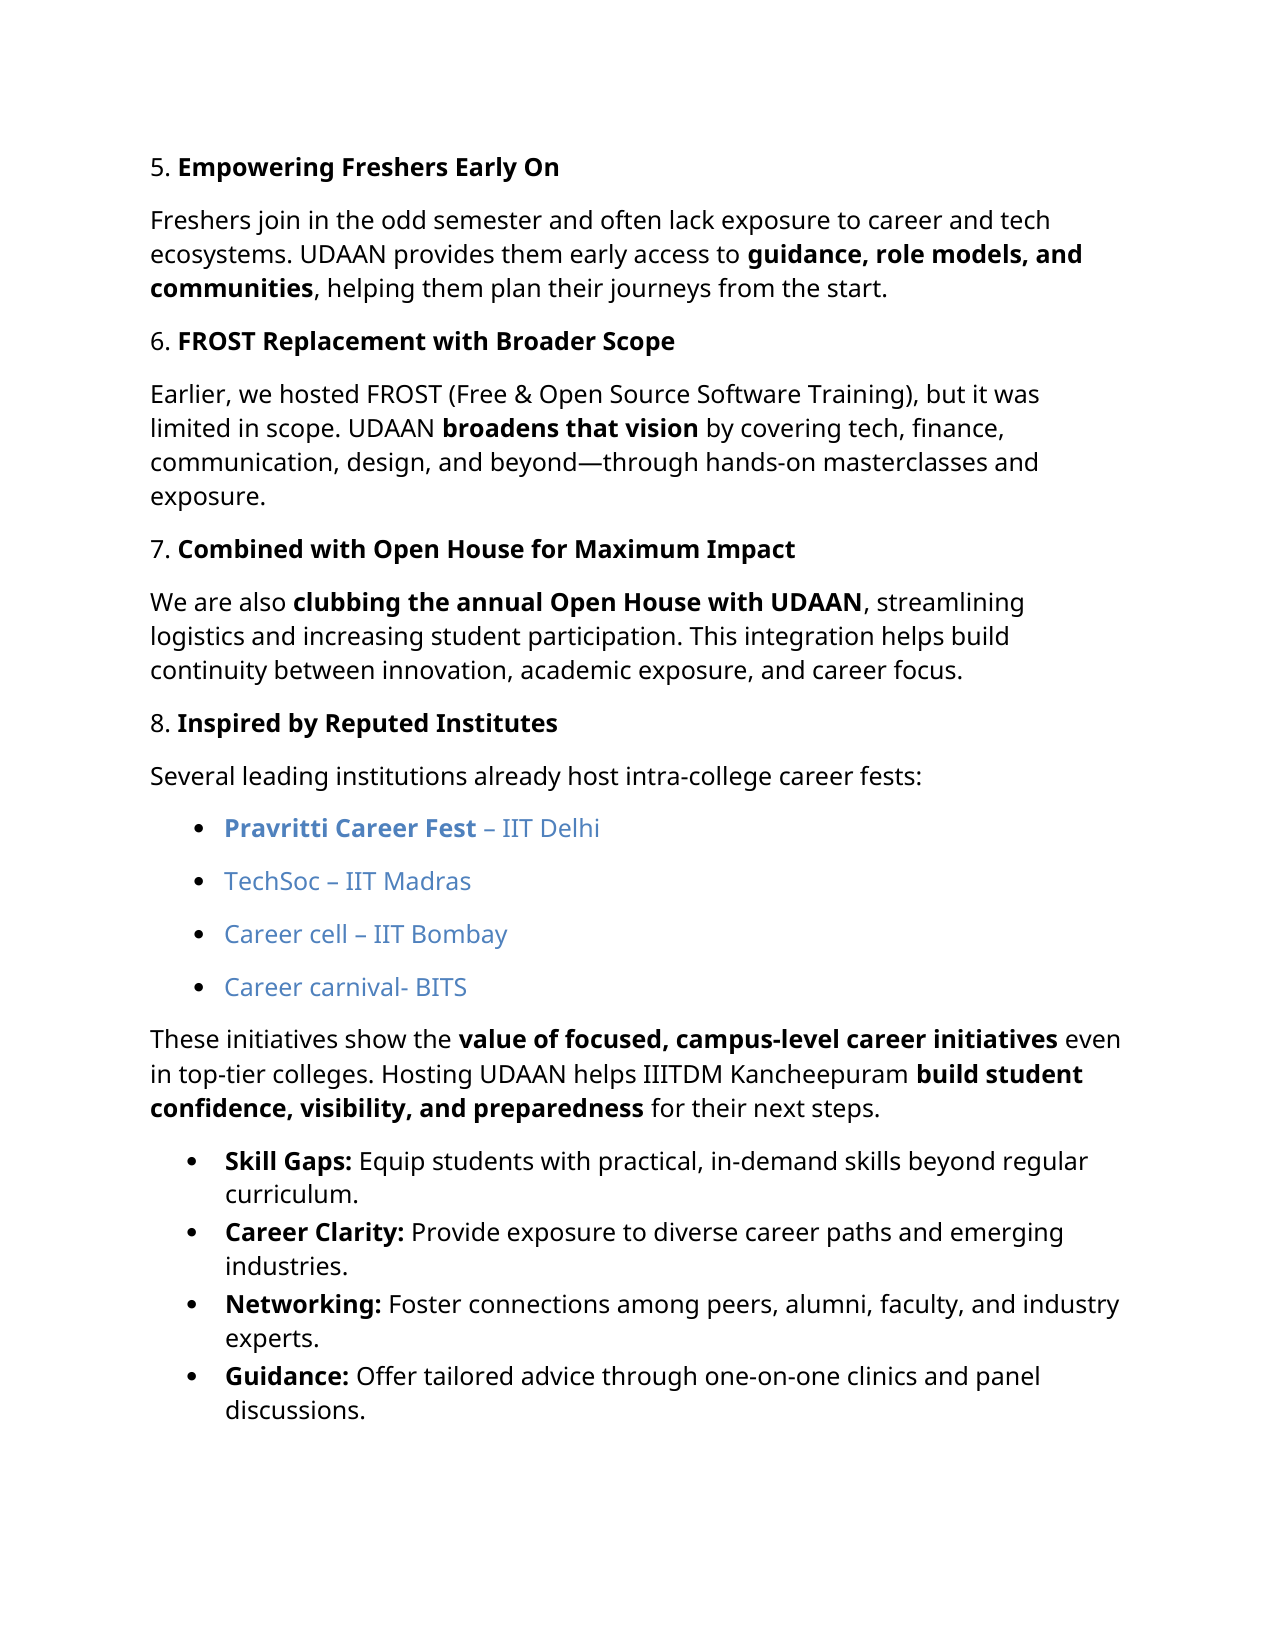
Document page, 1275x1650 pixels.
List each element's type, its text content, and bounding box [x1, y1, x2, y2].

text We are also clubbing the annual Open House with UDAAN, streamlining logistics and increasing student participation. This integration helps build continuity between innovation, academic exposure, and career focus. [150, 584, 1125, 687]
list Guidance: Offer tailored advice through one-on-one clinics and panel discussions. [187, 1359, 1125, 1427]
list Networking: Foster connections among peers, alumni, faculty, and industry experts. [187, 1287, 1125, 1355]
list Skill Gaps: Equip students with practical, in-demand skills beyond regular curriculum. [187, 1143, 1125, 1211]
list Career carnival- BITS [194, 969, 1125, 1003]
text Earlier, we hosted FROST (Free & Open Source Software Training), but it was limited in scope. UDAAN broadens that vision by covering tech, finance, communication, design, and beyond—through hands-on masterclasses and exposure. [150, 377, 1125, 513]
text Several leading institutions already host intra-college career fests: [150, 758, 1125, 792]
list Pravritti Career Fest – IIT Delhi [194, 811, 1125, 845]
list Career Clarity: Provide exposure to diverse career paths and emerging industries. [187, 1215, 1125, 1283]
text Freshers join in the odd semester and often lack exposure to career and tech ecosystems. UDAAN provides them early access to guidance, role models, and communities, helping them plan their journeys from the start. [150, 203, 1125, 305]
list TechSoc – IIT Madras [194, 864, 1125, 898]
subtitle 5. Empowering Freshers Early On [150, 150, 1125, 184]
subtitle 8. Inspired by Reputed Institutes [150, 705, 1125, 739]
subtitle 6. FROST Replacement with Broader Scope [150, 324, 1125, 358]
subtitle 7. Combined with Open House for Maximum Impact [150, 532, 1125, 566]
text These initiatives show the value of focused, campus-level career initiatives even in top-tier colleges. Hosting UDAAN helps IIITDM Kancheepuram build student confidence, visibility, and preparedness for their next steps. [150, 1022, 1125, 1124]
list Career cell – IIT Bombay [194, 917, 1125, 951]
